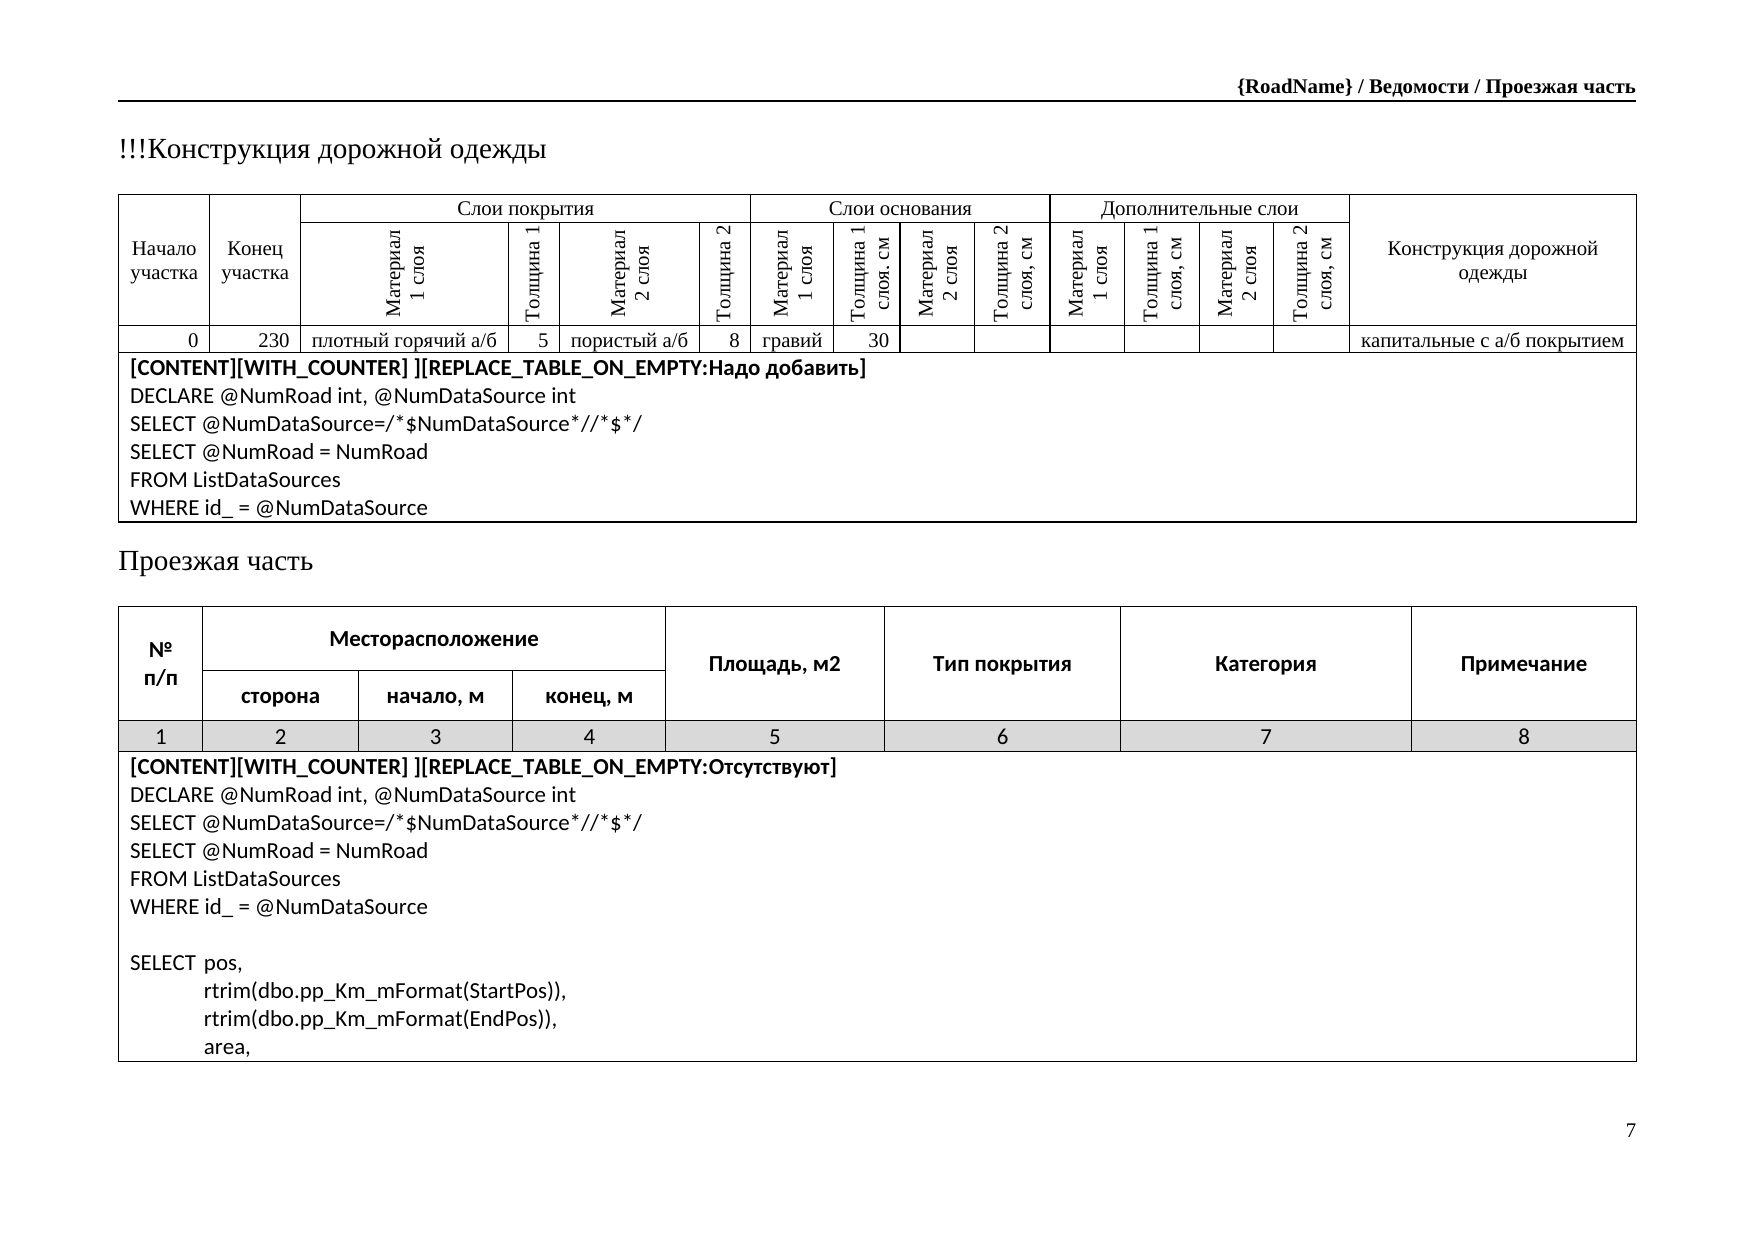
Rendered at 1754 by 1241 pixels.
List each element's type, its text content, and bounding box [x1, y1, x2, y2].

table_cell капитальные с а/б покрытием [1350, 326, 1636, 352]
table_header Месторасположение [203, 607, 665, 670]
table_cell Толщина 2 слоя, см [700, 223, 750, 325]
table_cell Толщина 1 слоя, см [834, 223, 899, 325]
table_header Примечание [1412, 607, 1636, 720]
table_cell [CONTENT][WITH_COUNTER] ][REPLACE_TABLE_ON_EMPTY:Надо добавить] DECLARE @NumRoad int, @NumDataSource int SELECT @NumDataSource=/*$NumDataSource*//*$*/ SELECT @NumRoad = NumRoad FROM ListDataSources WHERE id_ = @NumDataSource [119, 353, 1636, 521]
table_cell сторона [203, 671, 358, 720]
table_header Конец участка [210, 195, 300, 325]
table_cell Толщина 2 слоя, см [975, 223, 1049, 325]
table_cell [119, 752, 1636, 1061]
table_cell [1200, 326, 1273, 352]
table_cell плотный горячий а/б [301, 326, 508, 352]
table_header Площадь, м2 [666, 607, 884, 720]
table_cell Толщина 1 слоя, см [1125, 223, 1199, 325]
table_cell 1 [119, 721, 202, 751]
table_cell [1125, 326, 1199, 352]
table_cell 8 [700, 326, 750, 352]
table_cell 4 [513, 721, 665, 751]
table_cell начало, м [359, 671, 512, 720]
table_cell Толщина 1 слоя, см [509, 223, 559, 325]
table_cell 3 [359, 721, 512, 751]
table_header Тип покрытия [885, 607, 1120, 720]
table_header Слои покрытия [301, 195, 750, 222]
table_cell Материал 2 слоя [901, 223, 974, 325]
table_header Слои основания [751, 195, 1049, 222]
table_cell Материал 2 слоя [560, 223, 699, 325]
table_cell Материал 2 слоя [1200, 223, 1273, 325]
table_cell Материал 1 слоя [751, 223, 833, 325]
table_cell 230 [210, 326, 300, 352]
table_cell Толщина 2 слоя, см [1274, 223, 1349, 325]
subtitle !!!Конструкция дорожной одежды [118, 131, 1636, 164]
subtitle Проезжая часть [118, 543, 1636, 577]
table_cell [1051, 326, 1124, 352]
table_cell 5 [666, 721, 884, 751]
table_cell 30 [834, 326, 899, 352]
table_header Категория [1121, 607, 1411, 720]
table_header Конструкция дорожной одежды [1350, 195, 1636, 325]
table_cell [975, 326, 1049, 352]
table_cell Материал 1 слоя [301, 223, 508, 325]
table_cell пористый а/б [560, 326, 699, 352]
table_cell конец, м [513, 671, 665, 720]
table_header Дополнительные слои [1051, 195, 1349, 222]
table_cell [901, 326, 974, 352]
table_cell 7 [1121, 721, 1411, 751]
table_cell [1274, 326, 1349, 352]
table_cell 0 [119, 326, 209, 352]
table_header № п/п [119, 607, 202, 720]
table_cell 5 [509, 326, 559, 352]
table_cell 2 [203, 721, 358, 751]
table_cell 6 [885, 721, 1120, 751]
table_cell Материал 1 слоя [1051, 223, 1124, 325]
table_header Начало участка [119, 195, 209, 325]
table_cell 8 [1412, 721, 1636, 751]
table_cell гравий [751, 326, 833, 352]
